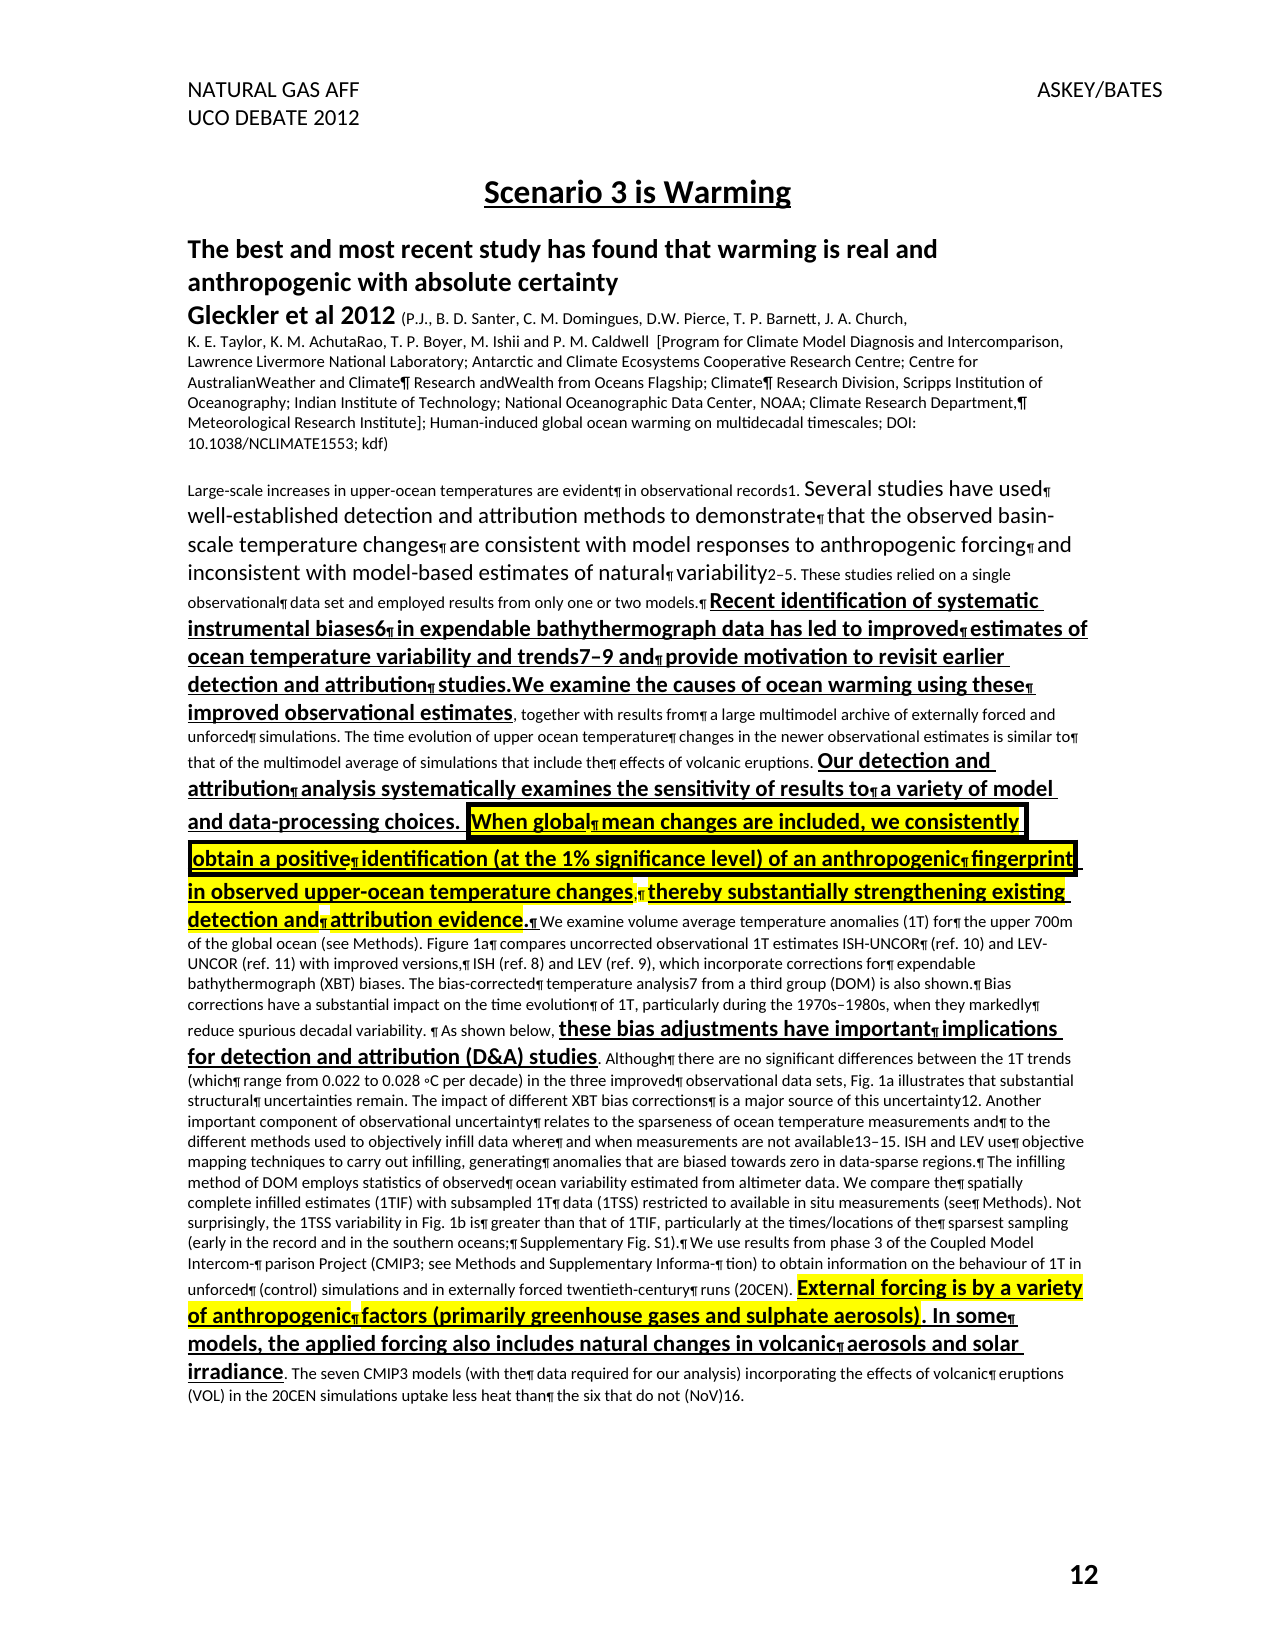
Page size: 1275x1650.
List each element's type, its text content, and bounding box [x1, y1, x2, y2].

text Gleckler et al 2012 (P.J., B. D. Santer, C. M. Domingues, D.W. Pierce, T. P. Barnett, J. A. Church, [187, 298, 1087, 331]
text K. E. Taylor, K. M. AchutaRao, T. P. Boyer, M. Ishii and P. M. Caldwell [Program for Climate Model Diagnosis and Intercomparison, Lawrence Livermore National Laboratory; Antarctic and Climate Ecosystems Cooperative Research Centre; Centre for AustralianWeather and Climate¶ Research andWealth from Oceans Flagship; Climate¶ Research Division, Scripps Institution of Oceanography; Indian Institute of Technology; National Oceanographic Data Center, NOAA; Climate Research Department,¶ Meteorological Research Institute]; Human-induced global ocean warming on multidecadal timescales; DOI: 10.1038/NCLIMATE1553; kdf) [187, 331, 1087, 453]
text The best and most recent study has found that warming is real and anthropogenic with absolute certainty [187, 232, 1087, 298]
subtitle Scenario 3 is Warming [187, 171, 1087, 212]
text Large-scale increases in upper-ocean temperatures are evident¶ in observational records1. Several studies have used¶ well-established detection and attribution methods to demonstrate¶ that the observed basin-scale temperature changes¶ are consistent with model responses to anthropogenic forcing¶ and inconsistent with model-based estimates of natural¶ variability2–5. These studies relied on a single observational¶ data set and employed results from only one or two models.¶ Recent identification of systematic instrumental biases6¶ in expendable bathythermograph data has led to improved¶ estimates of ocean temperature variability and trends7–9 and¶ provide motivation to revisit earlier detection and attribution¶ studies.We examine the causes of ocean warming using these¶ improved observational estimates, together with results from¶ a large multimodel archive of externally forced and unforced¶ simulations. The time evolution of upper ocean temperature¶ changes in the newer observational estimates is similar to¶ that of the multimodel average of simulations that include the¶ effects of volcanic eruptions. Our detection and attribution¶ analysis systematically examines the sensitivity of results to¶ a variety of model and data-processing choices. When global¶ mean changes are included, we consistently obtain a positive¶ identification (at the 1% significance level) of an anthropogenic¶ fingerprint in observed upper-ocean temperature changes,¶ thereby substantially strengthening existing detection and¶ attribution evidence.¶ We examine volume average temperature anomalies (1T) for¶ the upper 700m of the global ocean (see Methods). Figure 1a¶ compares uncorrected observational 1T estimates ISH-UNCOR¶ (ref. 10) and LEV-UNCOR (ref. 11) with improved versions,¶ ISH (ref. 8) and LEV (ref. 9), which incorporate corrections for¶ expendable bathythermograph (XBT) biases. The bias-corrected¶ temperature analysis7 from a third group (DOM) is also shown.¶ Bias corrections have a substantial impact on the time evolution¶ of 1T, particularly during the 1970s–1980s, when they markedly¶ reduce spurious decadal variability. ¶ As shown below, these bias adjustments have important¶ implications for detection and attribution (D&A) studies. Although¶ there are no significant differences between the 1T trends (which¶ range from 0.022 to 0.028 ◦C per decade) in the three improved¶ observational data sets, Fig. 1a illustrates that substantial structural¶ uncertainties remain. The impact of different XBT bias corrections¶ is a major source of this uncertainty12. Another important component of observational uncertainty¶ relates to the sparseness of ocean temperature measurements and¶ to the different methods used to objectively infill data where¶ and when measurements are not available13–15. ISH and LEV use¶ objective mapping techniques to carry out infilling, generating¶ anomalies that are biased towards zero in data-sparse regions.¶ The infilling method of DOM employs statistics of observed¶ ocean variability estimated from altimeter data. We compare the¶ spatially complete infilled estimates (1TIF) with subsampled 1T¶ data (1TSS) restricted to available in situ measurements (see¶ Methods). Not surprisingly, the 1TSS variability in Fig. 1b is¶ greater than that of 1TIF, particularly at the times/locations of the¶ sparsest sampling (early in the record and in the southern oceans;¶ Supplementary Fig. S1).¶ We use results from phase 3 of the Coupled Model Intercom-¶ parison Project (CMIP3; see Methods and Supplementary Informa-¶ tion) to obtain information on the behaviour of 1T in unforced¶ (control) simulations and in externally forced twentieth-century¶ runs (20CEN). External forcing is by a variety of anthropogenic¶ factors (primarily greenhouse gases and sulphate aerosols). In some¶ models, the applied forcing also includes natural changes in volcanic¶ aerosols and solar irradiance. The seven CMIP3 models (with the¶ data required for our analysis) incorporating the effects of volcanic¶ eruptions (VOL) in the 20CEN simulations uptake less heat than¶ the six that do not (NoV)16. [187, 639, 1087, 1406]
